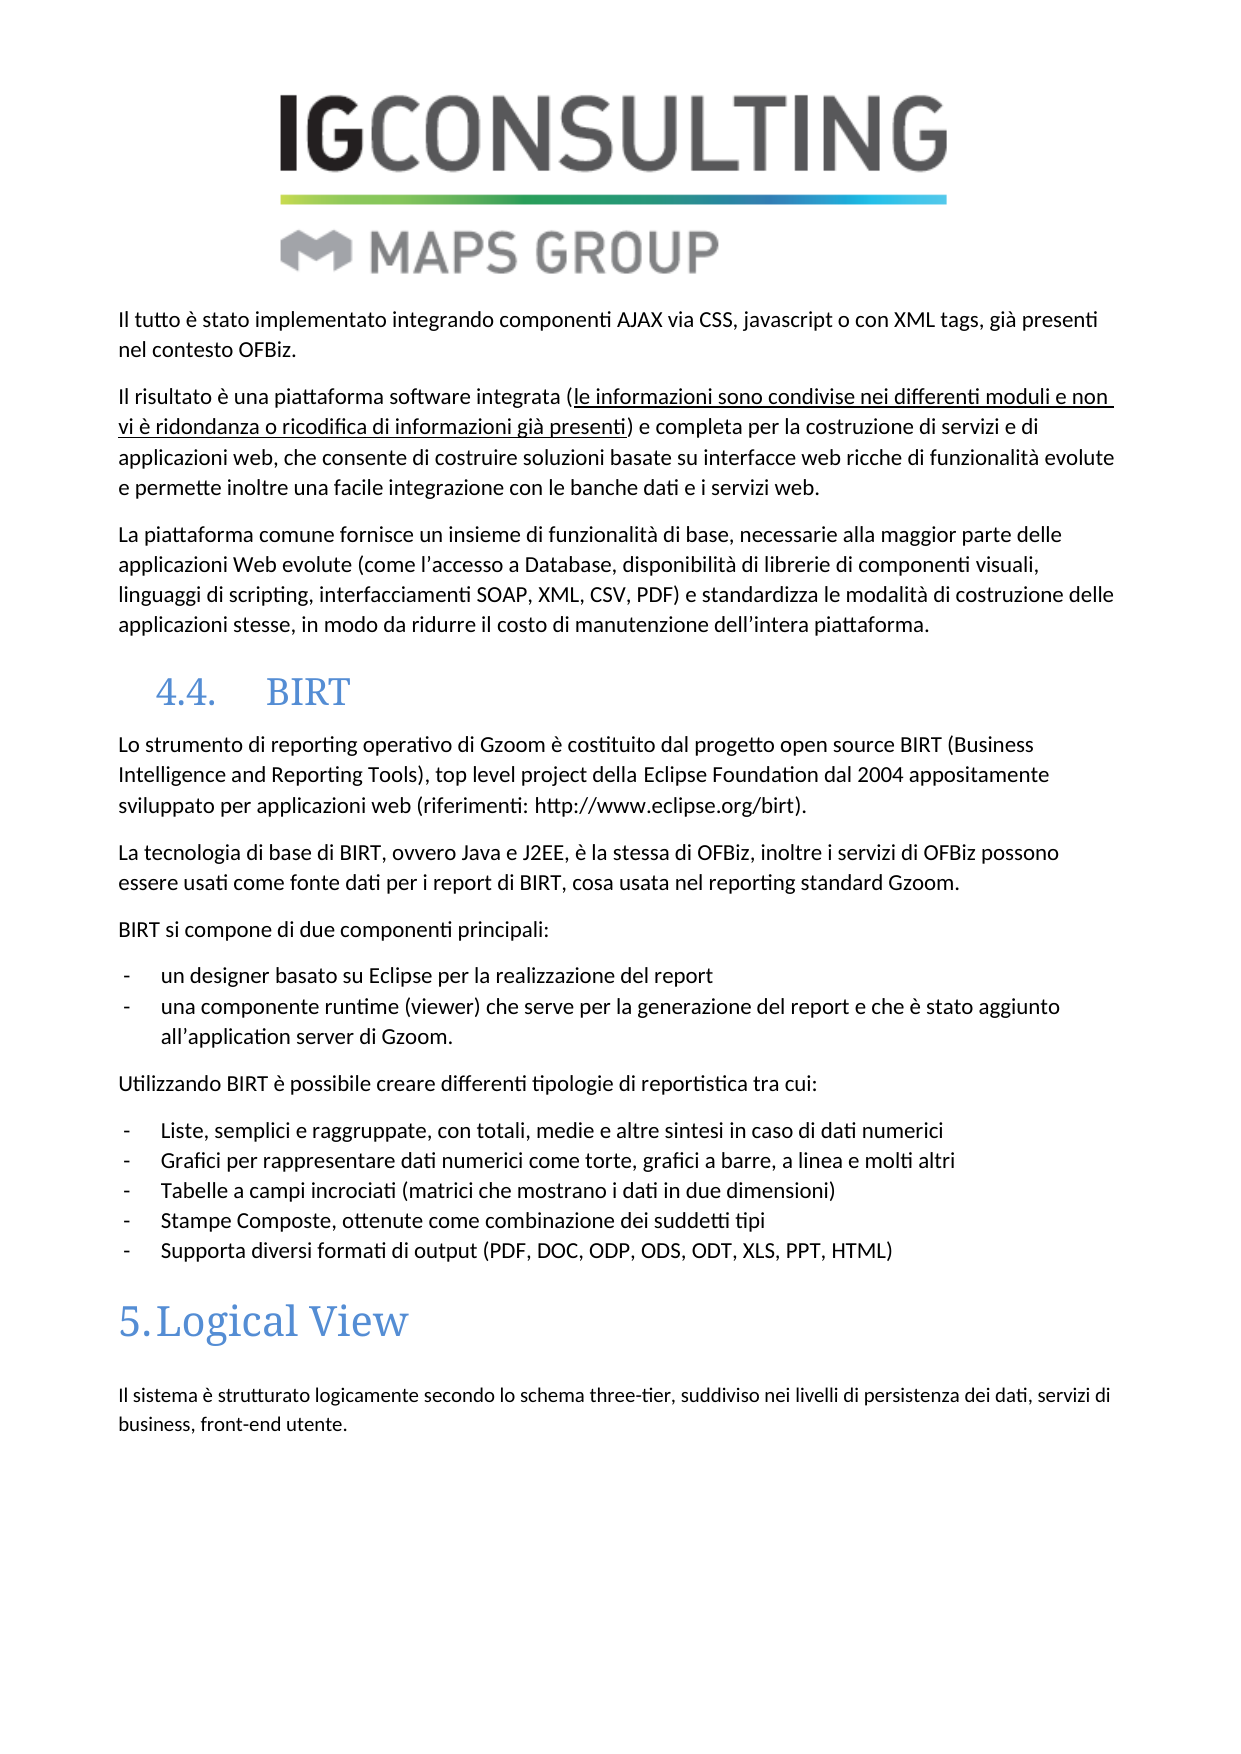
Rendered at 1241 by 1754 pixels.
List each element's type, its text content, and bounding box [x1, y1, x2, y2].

list un designer basato su Eclipse per la realizzazione del report [123, 962, 1122, 990]
list Stampe Composte, ottenute come combinazione dei suddetti tipi [123, 1206, 1122, 1234]
text Il sistema è strutturato logicamente secondo lo schema three-tier, suddiviso nei livelli di persistenza dei dati, servizi di business, front-end utente. [118, 1382, 1122, 1437]
picture [118, 73, 1046, 306]
text Il risultato è una piattaforma software integrata (le informazioni sono condivise nei differenti moduli e non vi è ridondanza o ricodifica di informazioni già presenti) e completa per la costruzione di servizi e di applicazioni web, che consente di costruire soluzioni basate su interfacce web ricche di funzionalità evolute e permette inoltre una facile integrazione con le banche dati e i servizi web. [118, 382, 1122, 501]
text La tecnologia di base di BIRT, ovvero Java e J2EE, è la stessa di OFBiz, inoltre i servizi di OFBiz possono essere usati come fonte dati per i report di BIRT, cosa usata nel reporting standard Gzoom. [118, 838, 1122, 896]
list Liste, semplici e raggruppate, con totali, medie e altre sintesi in caso di dati numerici [123, 1116, 1122, 1144]
list una componente runtime (viewer) che serve per la generazione del report e che è stato aggiunto all’application server di Gzoom. [123, 992, 1122, 1050]
text BIRT [156, 666, 1122, 717]
list Grafici per rappresentare dati numerici come torte, grafici a barre, a linea e molti altri [123, 1146, 1122, 1174]
text Il tutto è stato implementato integrando componenti AJAX via CSS, javascript o con XML tags, già presenti nel contesto OFBiz. [118, 305, 1122, 363]
text BIRT si compone di due componenti principali: [118, 915, 1122, 943]
list Supporta diversi formati di output (PDF, DOC, ODP, ODS, ODT, XLS, PPT, HTML) [123, 1237, 1122, 1265]
title Logical View [118, 1292, 1122, 1349]
text Lo strumento di reporting operativo di Gzoom è costituito dal progetto open source BIRT (Business Intelligence and Reporting Tools), top level project della Eclipse Foundation dal 2004 appositamente sviluppato per applicazioni web (riferimenti: http://www.eclipse.org/birt). [118, 730, 1122, 819]
list Tabelle a campi incrociati (matrici che mostrano i dati in due dimensioni) [123, 1176, 1122, 1204]
text La piattaforma comune fornisce un insieme di funzionalità di base, necessarie alla maggior parte delle applicazioni Web evolute (come l’accesso a Database, disponibilità di librerie di componenti visuali, linguaggi di scripting, interfacciamenti SOAP, XML, CSV, PDF) e standardizza le modalità di costruzione delle applicazioni stesse, in modo da ridurre il costo di manutenzione dell’intera piattaforma. [118, 520, 1122, 638]
text Utilizzando BIRT è possibile creare differenti tipologie di reportistica tra cui: [118, 1069, 1122, 1097]
